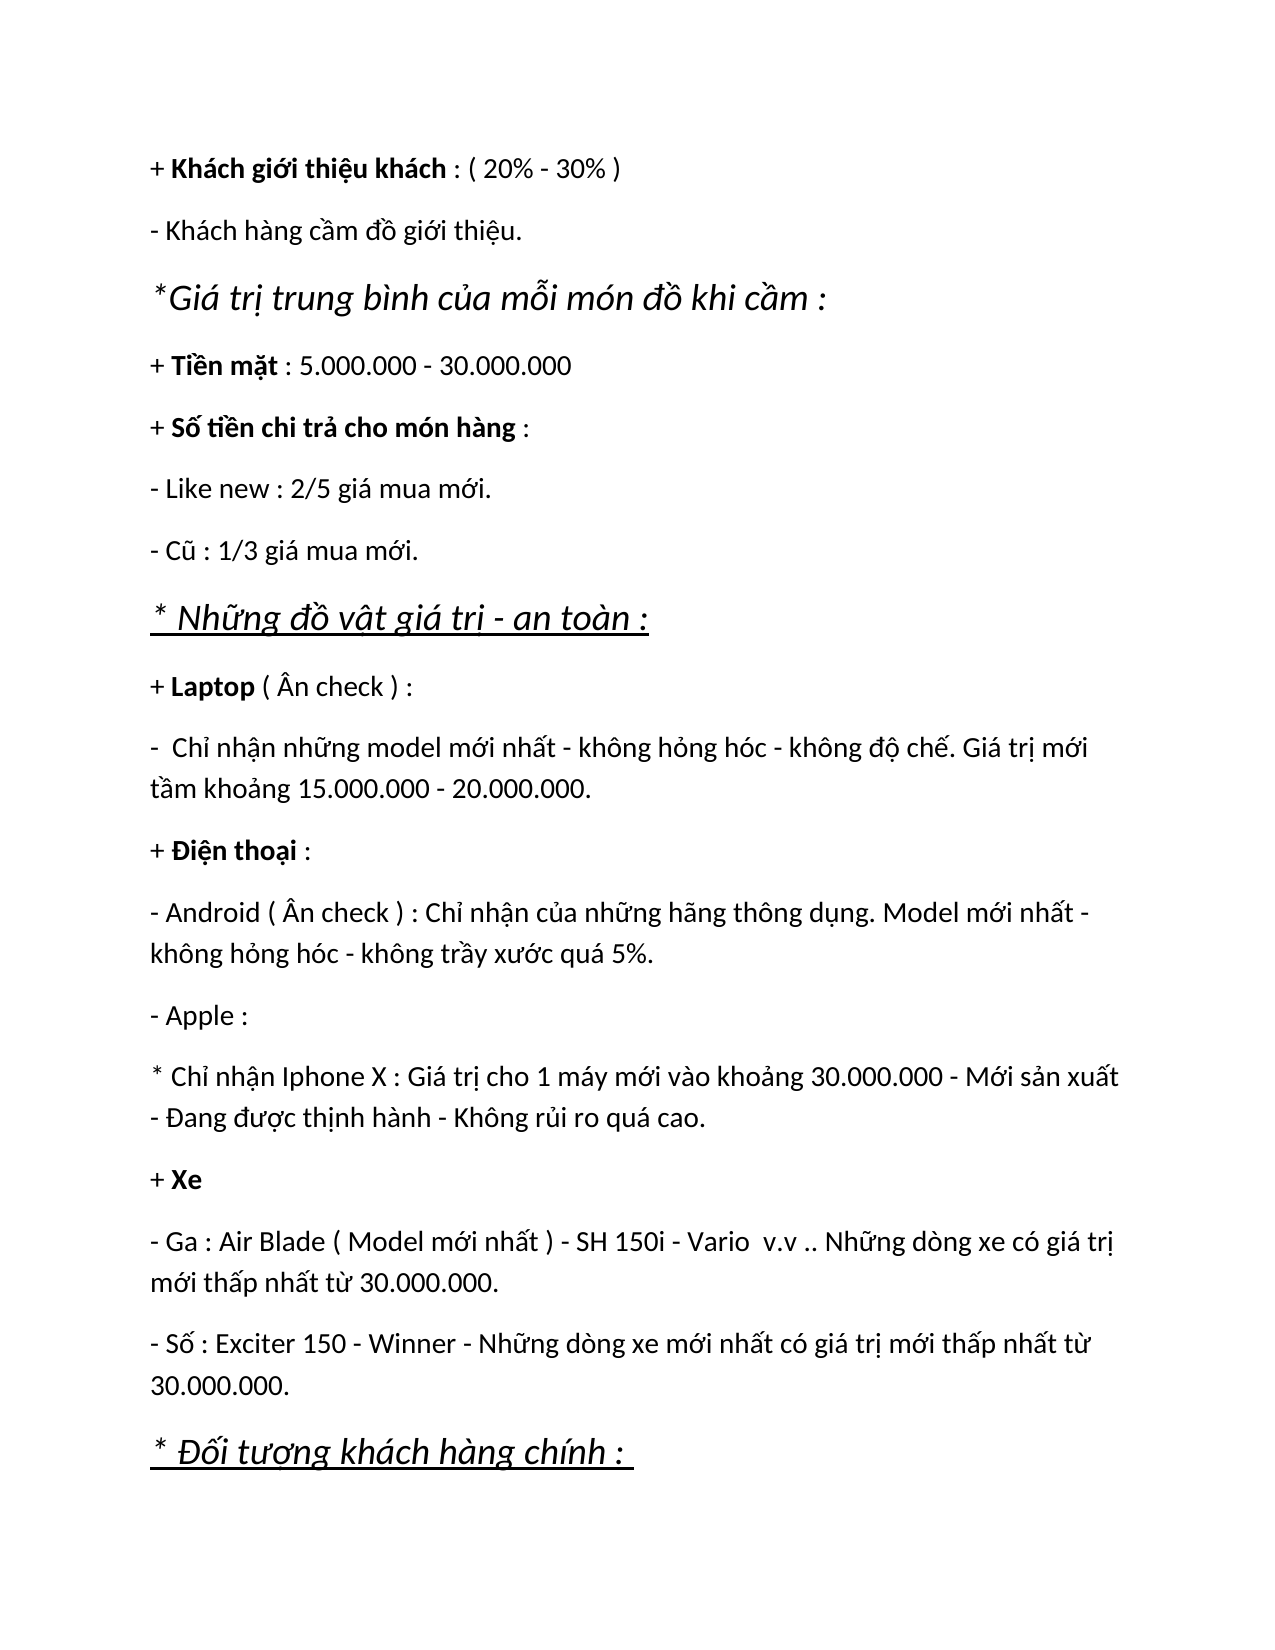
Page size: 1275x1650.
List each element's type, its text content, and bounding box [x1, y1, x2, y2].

text - Cũ : 1/3 giá mua mới. [150, 532, 1125, 568]
text * Đối tượng khách hàng chính : [150, 1428, 1125, 1474]
text - Khách hàng cầm đồ giới thiệu. [150, 212, 1125, 247]
text + Laptop ( Ân check ) : [150, 668, 1125, 703]
text + Điện thoại : [150, 832, 1125, 868]
text - Apple : [150, 997, 1125, 1032]
text + Xe [150, 1161, 1125, 1197]
text - Android ( Ân check ) : Chỉ nhận của những hãng thông dụng. Model mới nhất - không hỏng hóc - không trầy xước quá 5%. [150, 894, 1125, 971]
text - Chỉ nhận những model mới nhất - không hỏng hóc - không độ chế. Giá trị mới tầm khoảng 15.000.000 - 20.000.000. [150, 729, 1125, 806]
text - Ga : Air Blade ( Model mới nhất ) - SH 150i - Vario v.v .. Những dòng xe có giá trị mới thấp nhất từ 30.000.000. [150, 1223, 1125, 1299]
text + Tiền mặt : 5.000.000 - 30.000.000 [150, 347, 1125, 383]
text * Những đồ vật giá trị - an toàn : [150, 594, 1125, 640]
text + Khách giới thiệu khách : ( 20% - 30% ) [150, 150, 1125, 186]
text - Like new : 2/5 giá mua mới. [150, 471, 1125, 506]
text * Chỉ nhận Iphone X : Giá trị cho 1 máy mới vào khoảng 30.000.000 - Mới sản xuất - Đang được thịnh hành - Không rủi ro quá cao. [150, 1058, 1125, 1135]
text *Giá trị trung bình của mỗi món đồ khi cầm : [150, 273, 1125, 319]
text - Số : Exciter 150 - Winner - Những dòng xe mới nhất có giá trị mới thấp nhất từ 30.000.000. [150, 1326, 1125, 1402]
text + Số tiền chi trả cho món hàng : [150, 409, 1125, 444]
